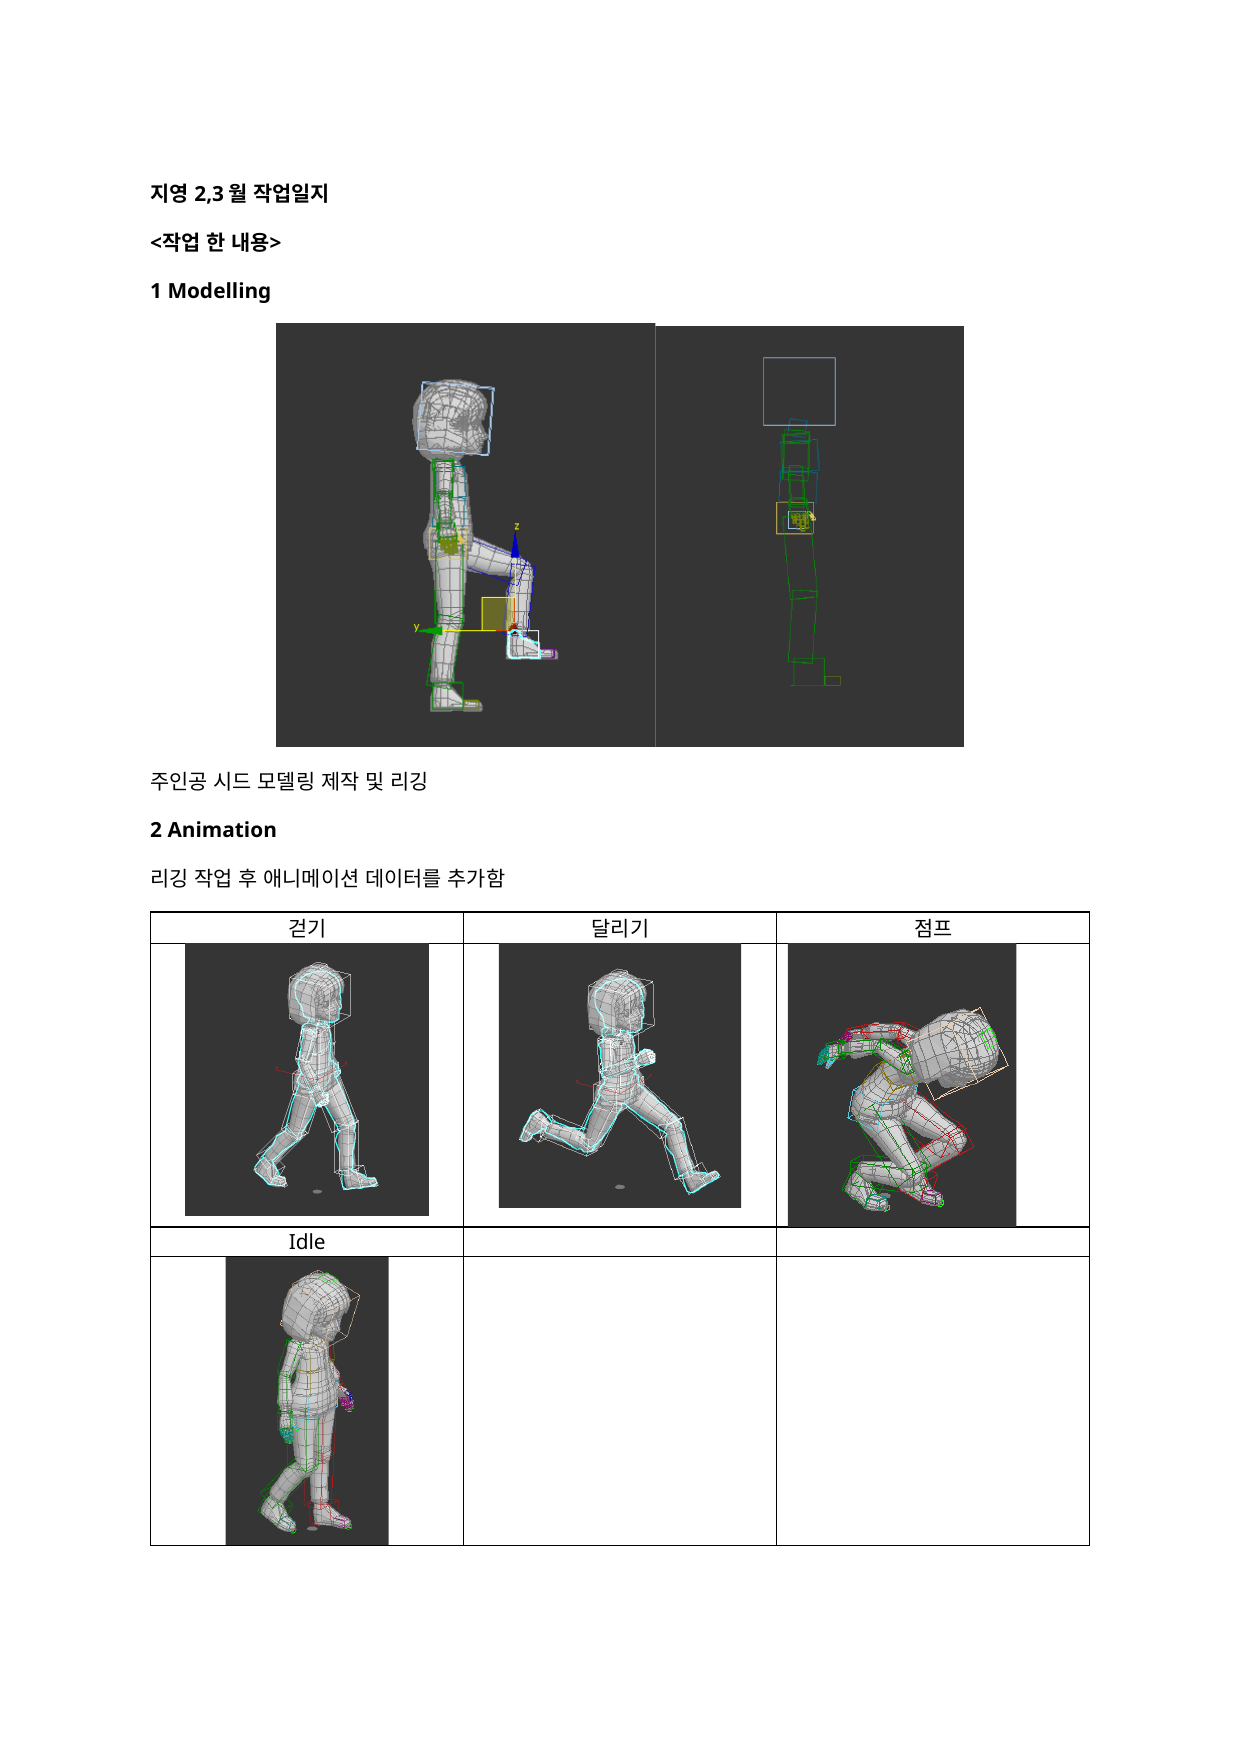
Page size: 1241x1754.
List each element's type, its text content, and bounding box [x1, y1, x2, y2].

table_cell [777, 944, 787, 1226]
table_cell [464, 1228, 776, 1256]
table_cell [151, 1257, 225, 1544]
picture [276, 323, 964, 747]
table_header 점프 [777, 913, 1089, 943]
text 리깅 작업 후 애니메이션 데이터를 추가함 [150, 862, 1090, 892]
text <작업 한 내용> [150, 227, 1090, 257]
table_cell [151, 944, 463, 1226]
text 주인공 시드 모델링 제작 및 리깅 [150, 766, 1090, 796]
picture [185, 943, 429, 1216]
text 지영 2,3월 작업일지 [150, 177, 1090, 207]
text 1 Modelling [150, 276, 1090, 304]
table_cell [464, 1257, 776, 1544]
table_cell [777, 1228, 1089, 1256]
table_cell [389, 1257, 463, 1544]
table_cell [777, 1257, 1089, 1544]
table_header 달리기 [464, 913, 776, 943]
table_cell [1017, 944, 1089, 1226]
picture [225, 1257, 389, 1545]
text 2 Animation [150, 815, 1090, 843]
picture [787, 943, 1017, 1227]
table_cell [464, 944, 776, 1226]
table_cell Idle [151, 1228, 463, 1256]
table_header 걷기 [151, 913, 463, 943]
picture [498, 943, 742, 1208]
